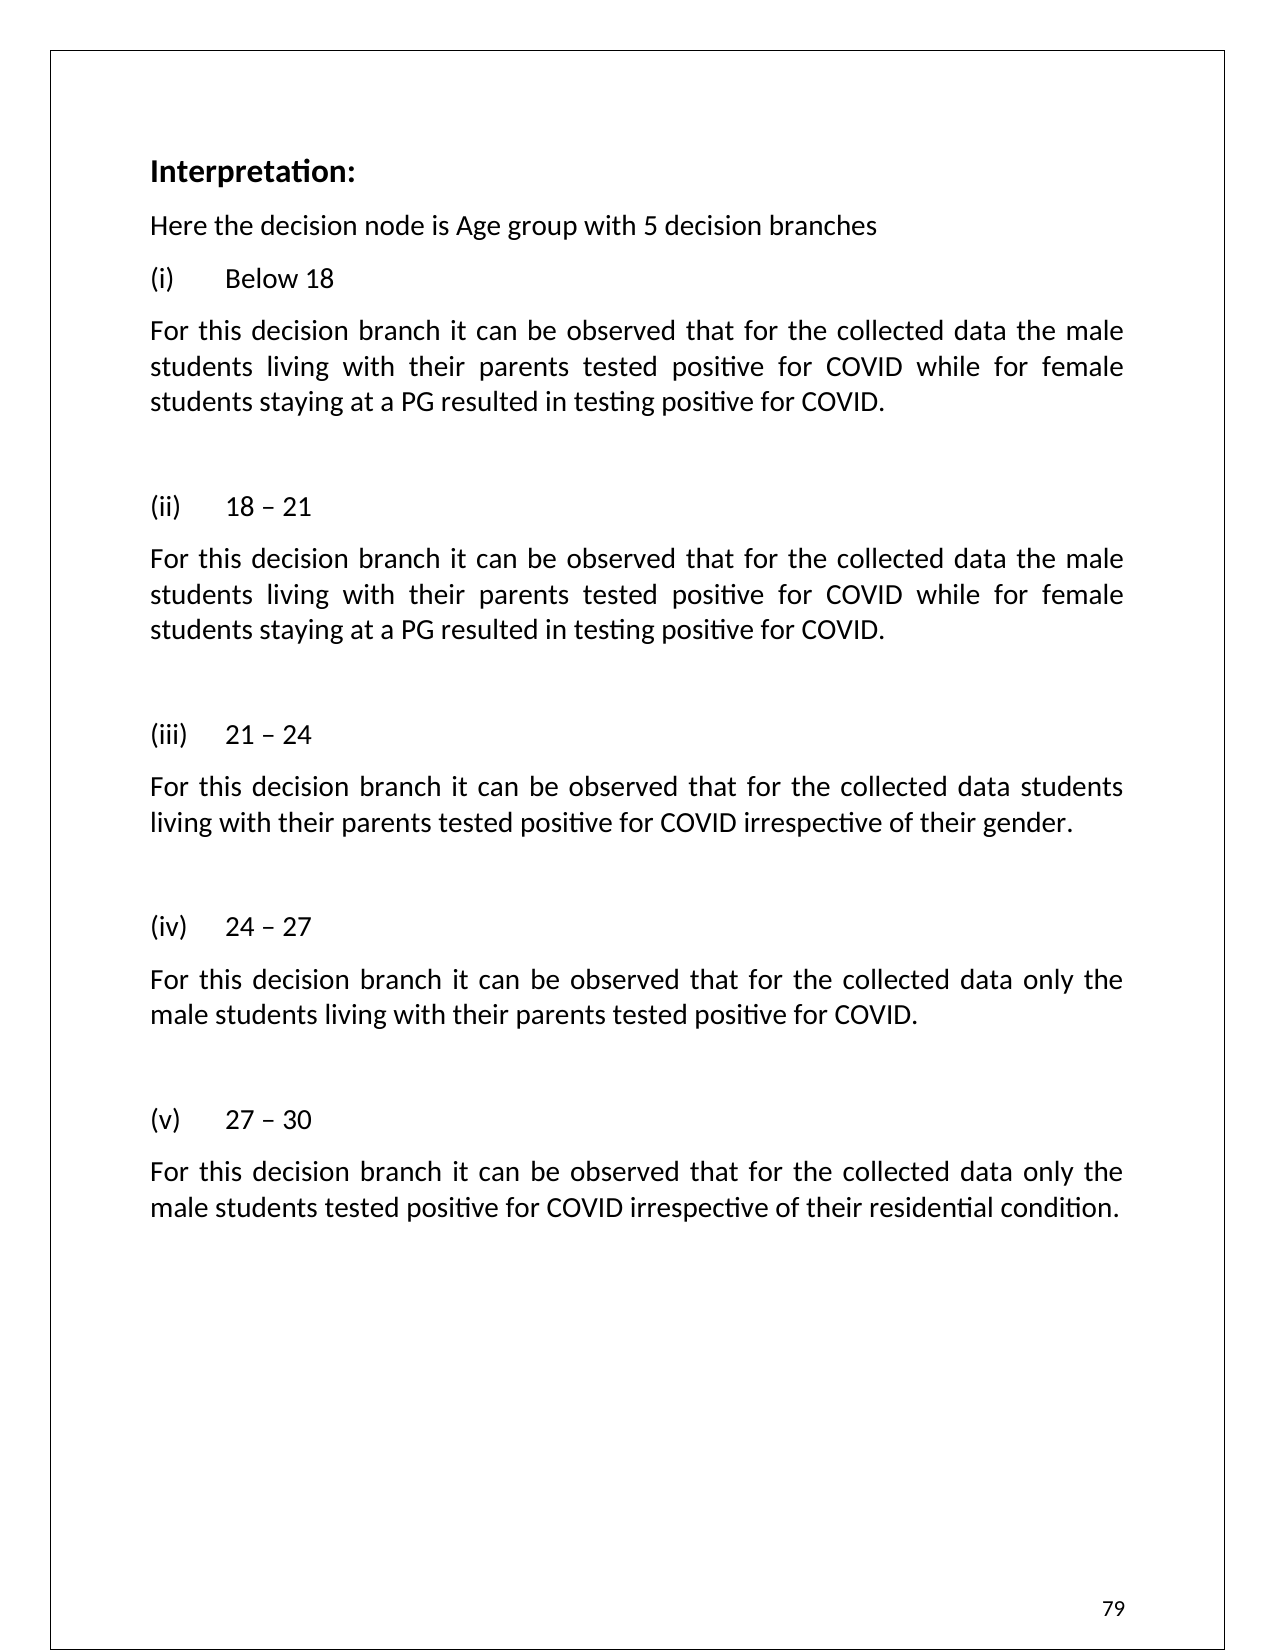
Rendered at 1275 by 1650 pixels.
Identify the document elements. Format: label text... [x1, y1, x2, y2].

list 24 – 27 [150, 908, 1125, 944]
text Interpretation: [150, 150, 1125, 191]
text Here the decision node is Age group with 5 decision branches [150, 207, 1125, 243]
list Below 18 [150, 260, 1125, 295]
text For this decision branch it can be observed that for the collected data only the male students living with their parents tested positive for COVID. [150, 961, 1125, 1032]
text For this decision branch it can be observed that for the collected data students living with their parents tested positive for COVID irrespective of their gender. [150, 768, 1125, 839]
list 21 – 24 [150, 716, 1125, 752]
text For this decision branch it can be observed that for the collected data the male students living with their parents tested positive for COVID while for female students staying at a PG resulted in testing positive for COVID. [150, 540, 1125, 647]
text For this decision branch it can be observed that for the collected data the male students living with their parents tested positive for COVID while for female students staying at a PG resulted in testing positive for COVID. [150, 312, 1125, 419]
list 18 – 21 [150, 488, 1125, 523]
text For this decision branch it can be observed that for the collected data only the male students tested positive for COVID irrespective of their residential condition. [150, 1153, 1125, 1224]
list 27 – 30 [150, 1101, 1125, 1137]
